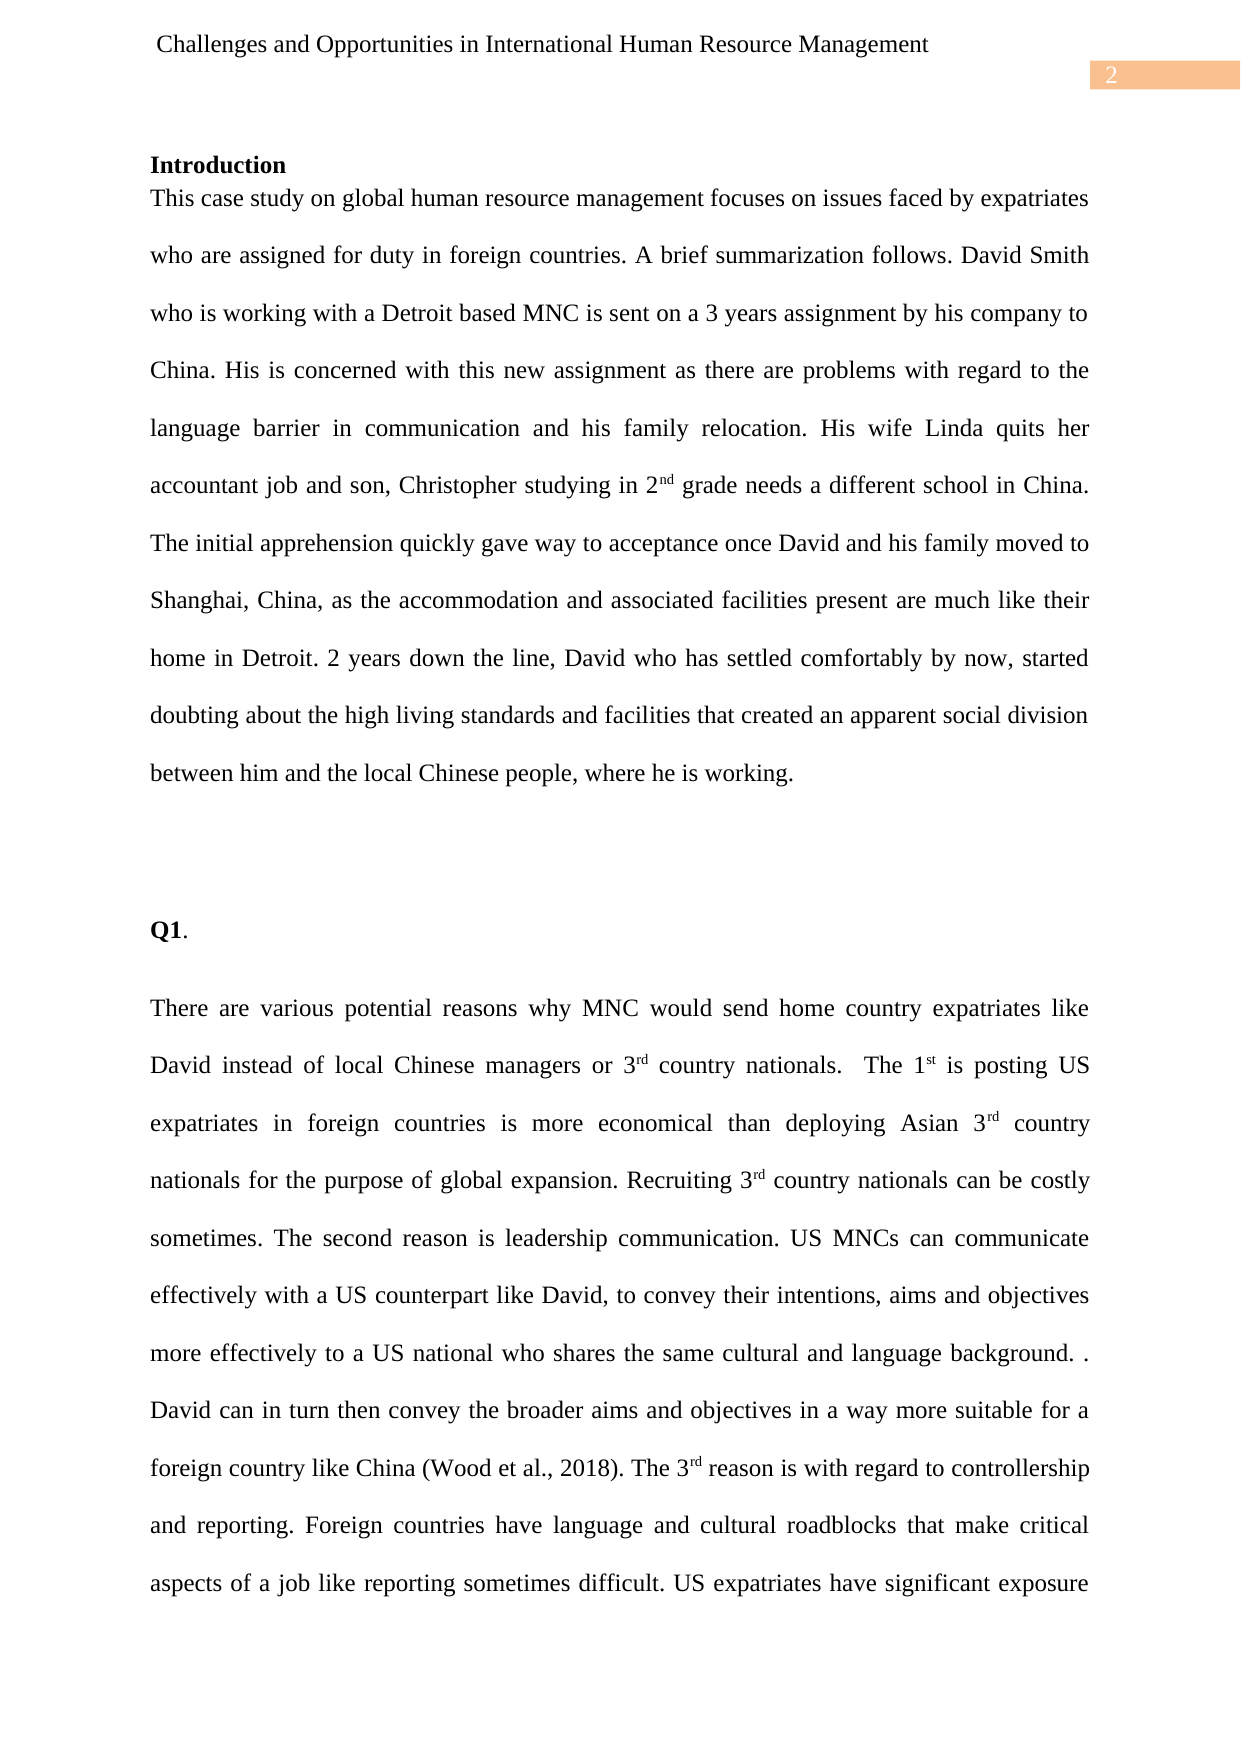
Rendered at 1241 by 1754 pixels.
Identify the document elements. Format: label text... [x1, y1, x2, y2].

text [150, 993, 1090, 1597]
text This case study on global human resource management focuses on issues faced by expatriates who are assigned for duty in foreign countries. A brief summarization follows. David Smith who is working with a Detroit based MNC is sent on a 3 years assignment by his company to China. His is concerned with this new assignment as there are problems with regard to the language barrier in communication and his family relocation. His wife Linda quits her accountant job and son, Christopher studying in 2nd grade needs a different school in China. The initial apprehension quickly gave way to acceptance once David and his family moved to Shanghai, China, as the accommodation and associated facilities present are much like their home in Detroit. 2 years down the line, David who has settled comfortably by now, started doubting about the high living standards and facilities that created an apparent social division between him and the local Chinese people, where he is working. [150, 183, 1090, 787]
subtitle Introduction [150, 150, 1090, 179]
text Q1. [150, 915, 1090, 943]
